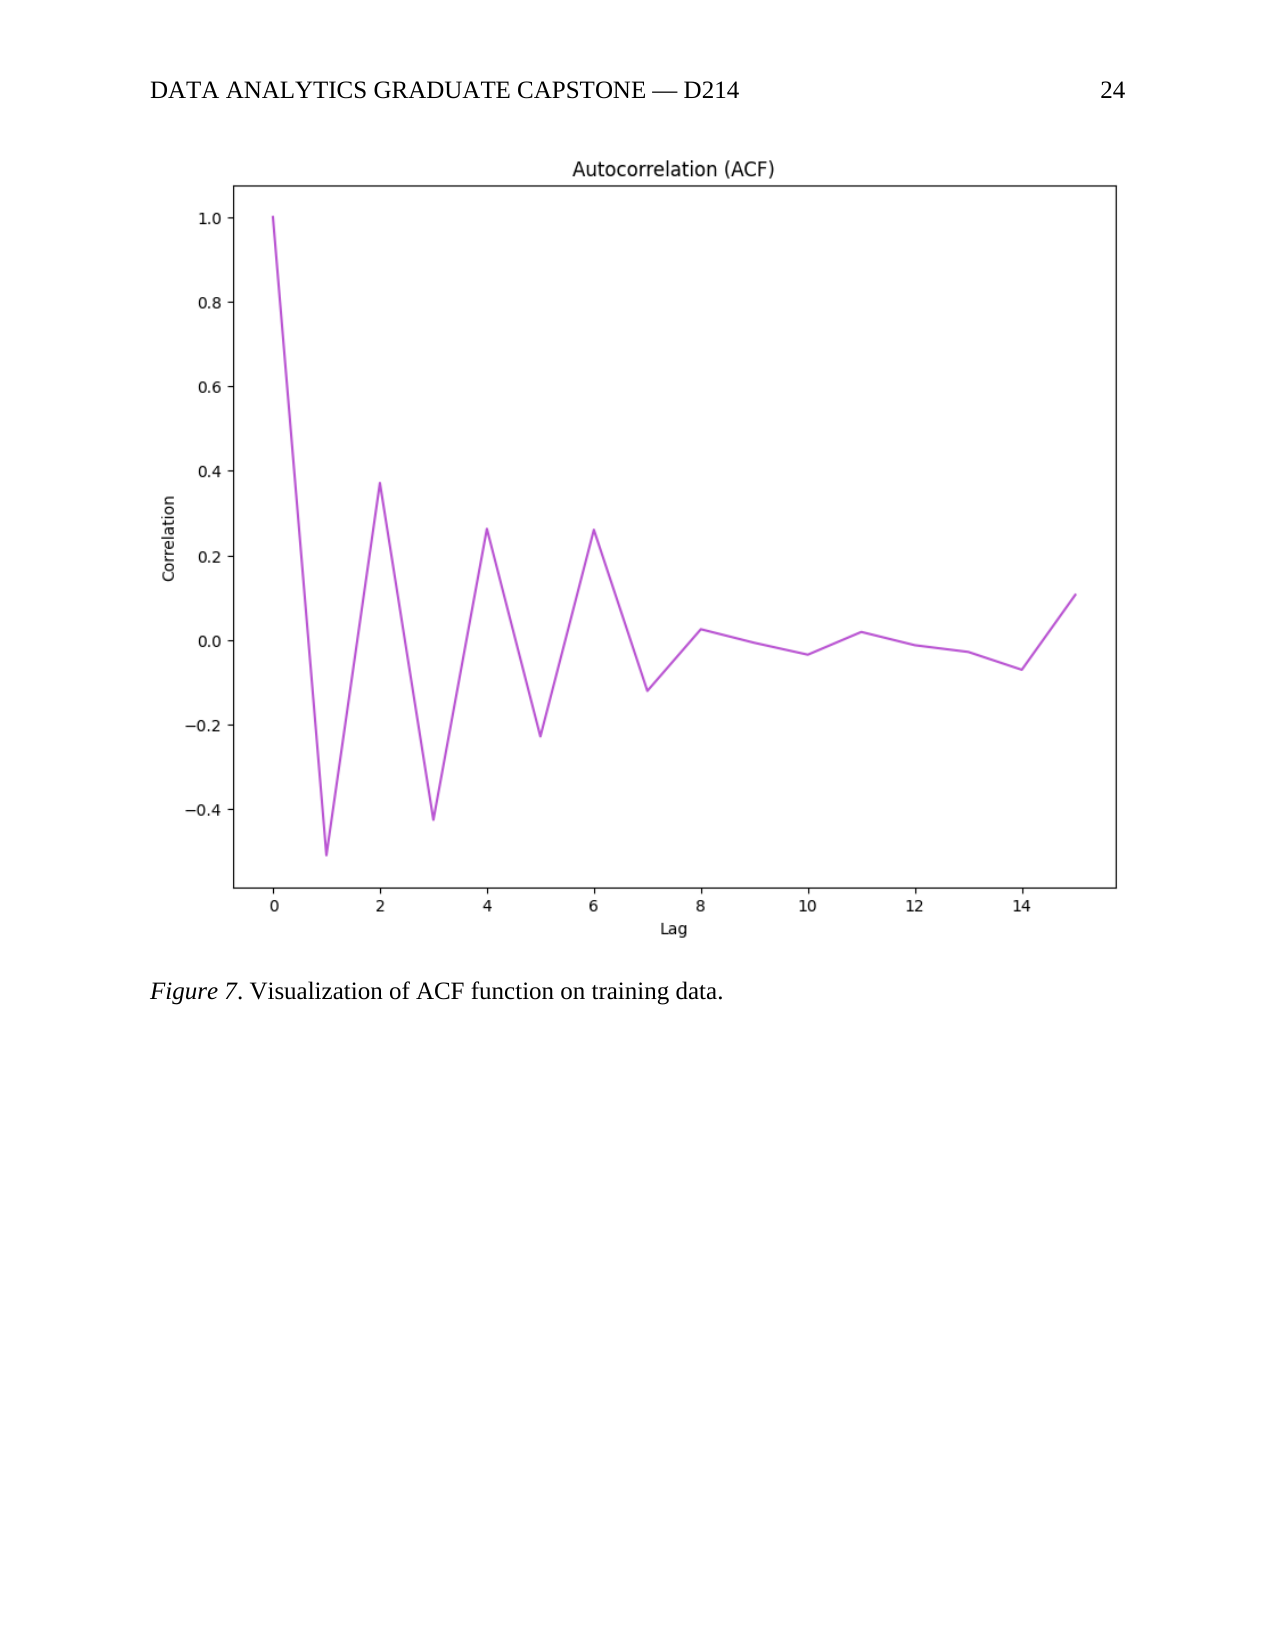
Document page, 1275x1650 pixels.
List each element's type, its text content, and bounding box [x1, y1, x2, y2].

picture [150, 150, 1125, 948]
text Figure 7. Visualization of ACF function on training data. [150, 948, 1125, 1005]
